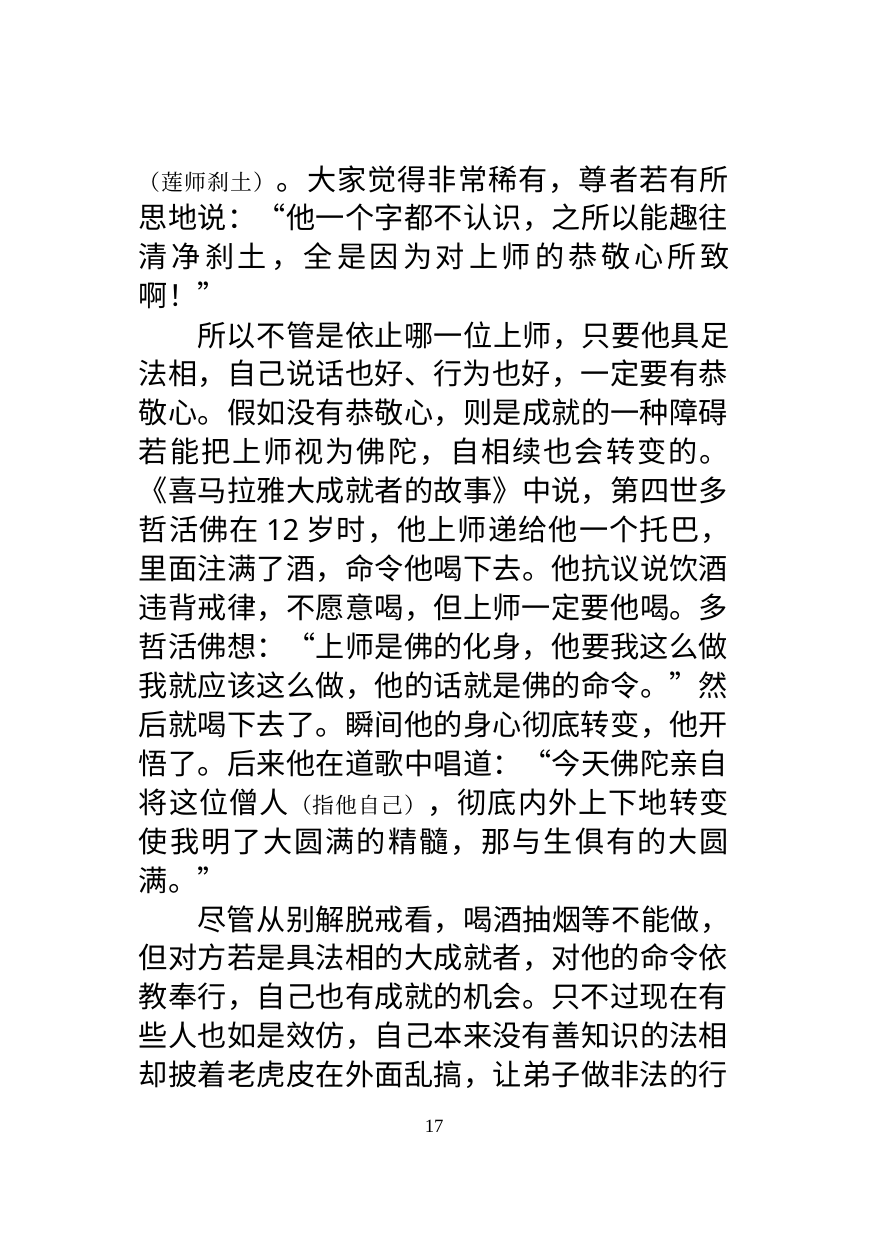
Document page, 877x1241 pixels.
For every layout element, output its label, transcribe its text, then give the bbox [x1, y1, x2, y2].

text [139, 159, 729, 315]
text 所以不管是依止哪一位上师，只要他具足法相，自己说话也好、行为也好，一定要有恭敬心。假如没有恭敬心，则是成就的一种障碍，若能把上师视为佛陀，自相续也会转变的。《喜马拉雅大成就者的故事》中说，第四世多哲活佛在12岁时，他上师递给他一个托巴，里面注满了酒，命令他喝下去。他抗议说饮酒违背戒律，不愿意喝，但上师一定要他喝。多哲活佛想：“上师是佛的化身，他要我这么做，我就应该这么做，他的话就是佛的命令。”然后就喝下去了。瞬间他的身心彻底转变，他开悟了。后来他在道歌中唱道：“今天佛陀亲自将这位僧人（指他自己），彻底内外上下地转变，使我明了大圆满的精髓，那与生俱有的大圆满。” [139, 315, 729, 899]
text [139, 899, 729, 1094]
